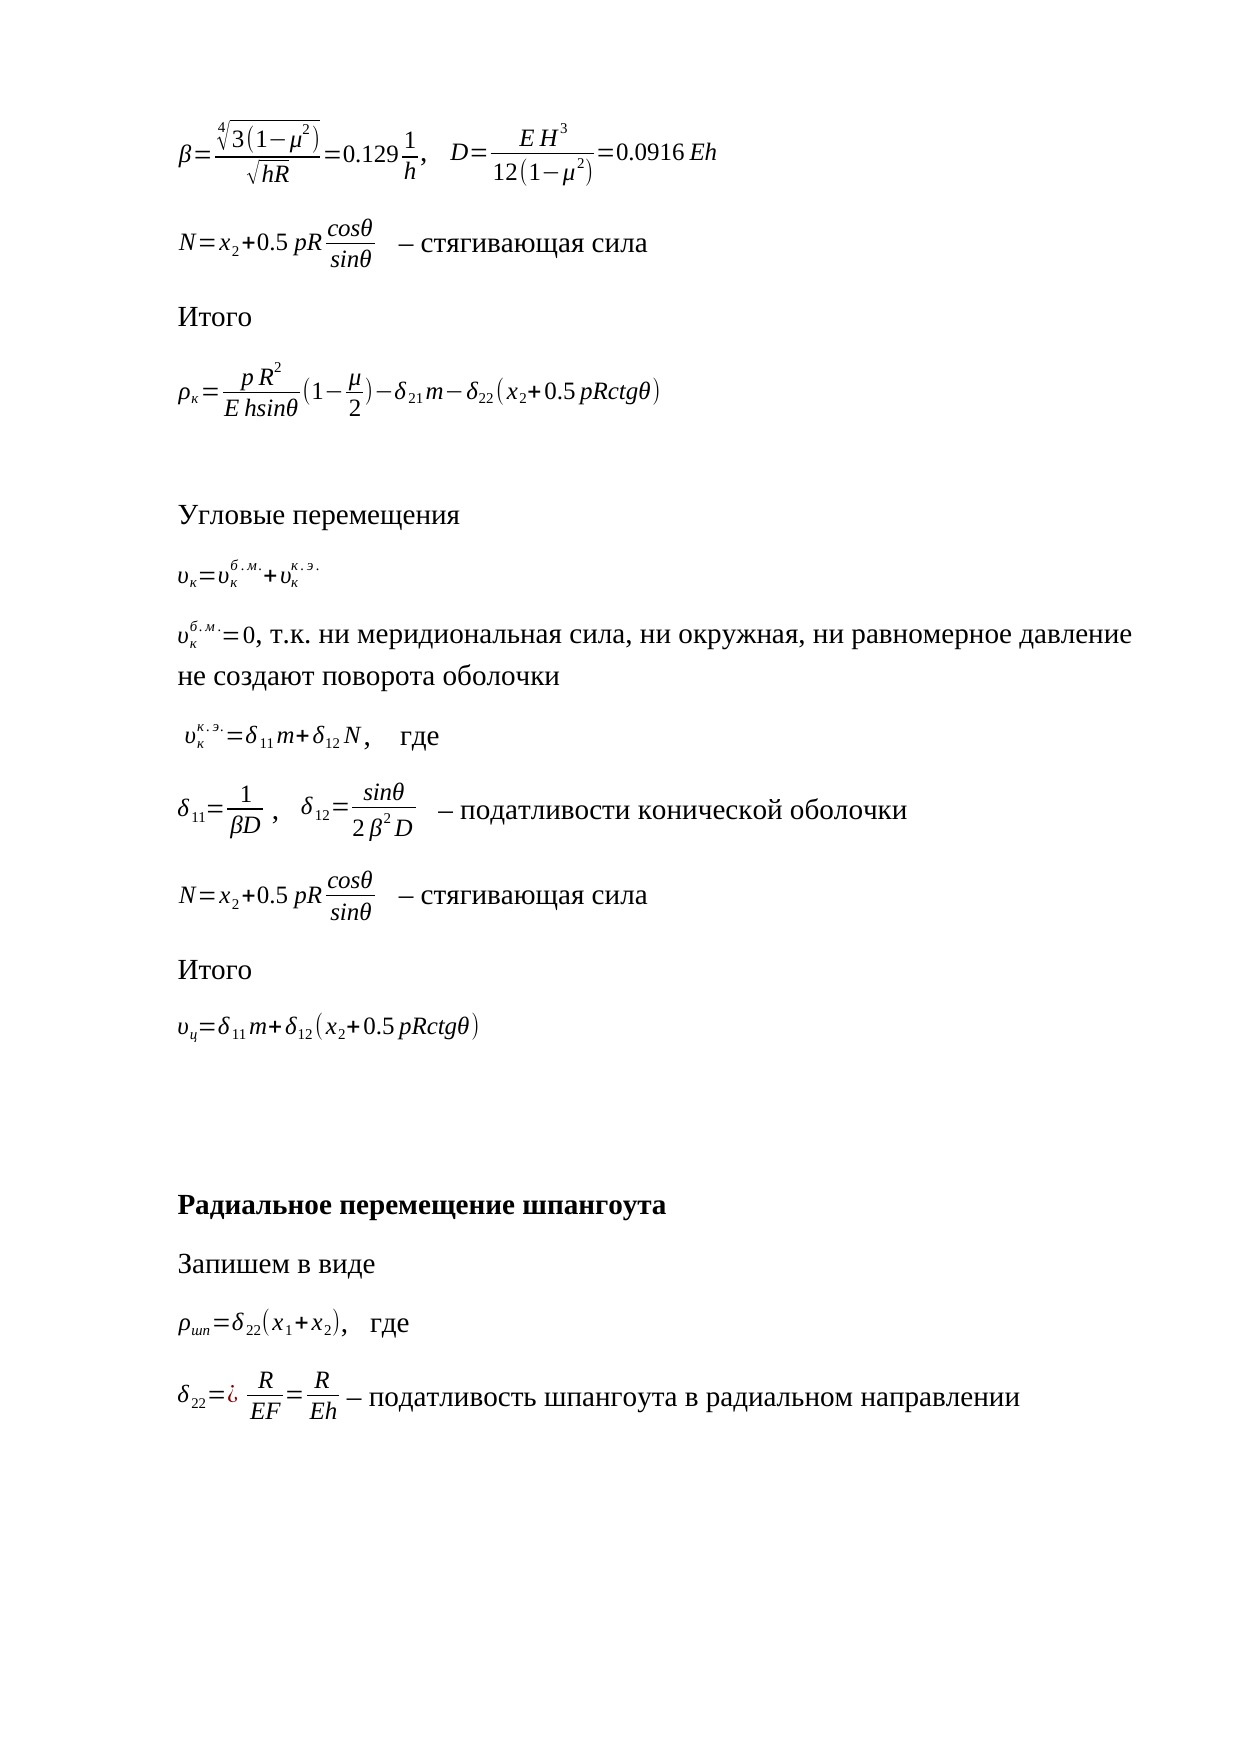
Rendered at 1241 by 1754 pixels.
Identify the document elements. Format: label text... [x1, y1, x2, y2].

text , где [177, 717, 1152, 752]
text – податливость шпангоута в радиальном направлении [177, 1366, 1152, 1425]
text Запишем в виде [177, 1246, 1152, 1280]
text , где [177, 1306, 1152, 1341]
text , т.к. ни меридиональная сила, ни окружная, ни равномерное давление не создают поворота оболочки [177, 617, 1152, 692]
text – стягивающая сила [177, 867, 1152, 926]
text Итого [177, 299, 1152, 333]
text Итого [177, 952, 1152, 985]
text Радиальное перемещение шпангоута [177, 1187, 1152, 1220]
text , [177, 118, 1152, 189]
text – стягивающая сила [177, 214, 1152, 273]
text Угловые перемещения [177, 497, 1152, 531]
text , – податливости конической оболочки [177, 778, 1152, 841]
